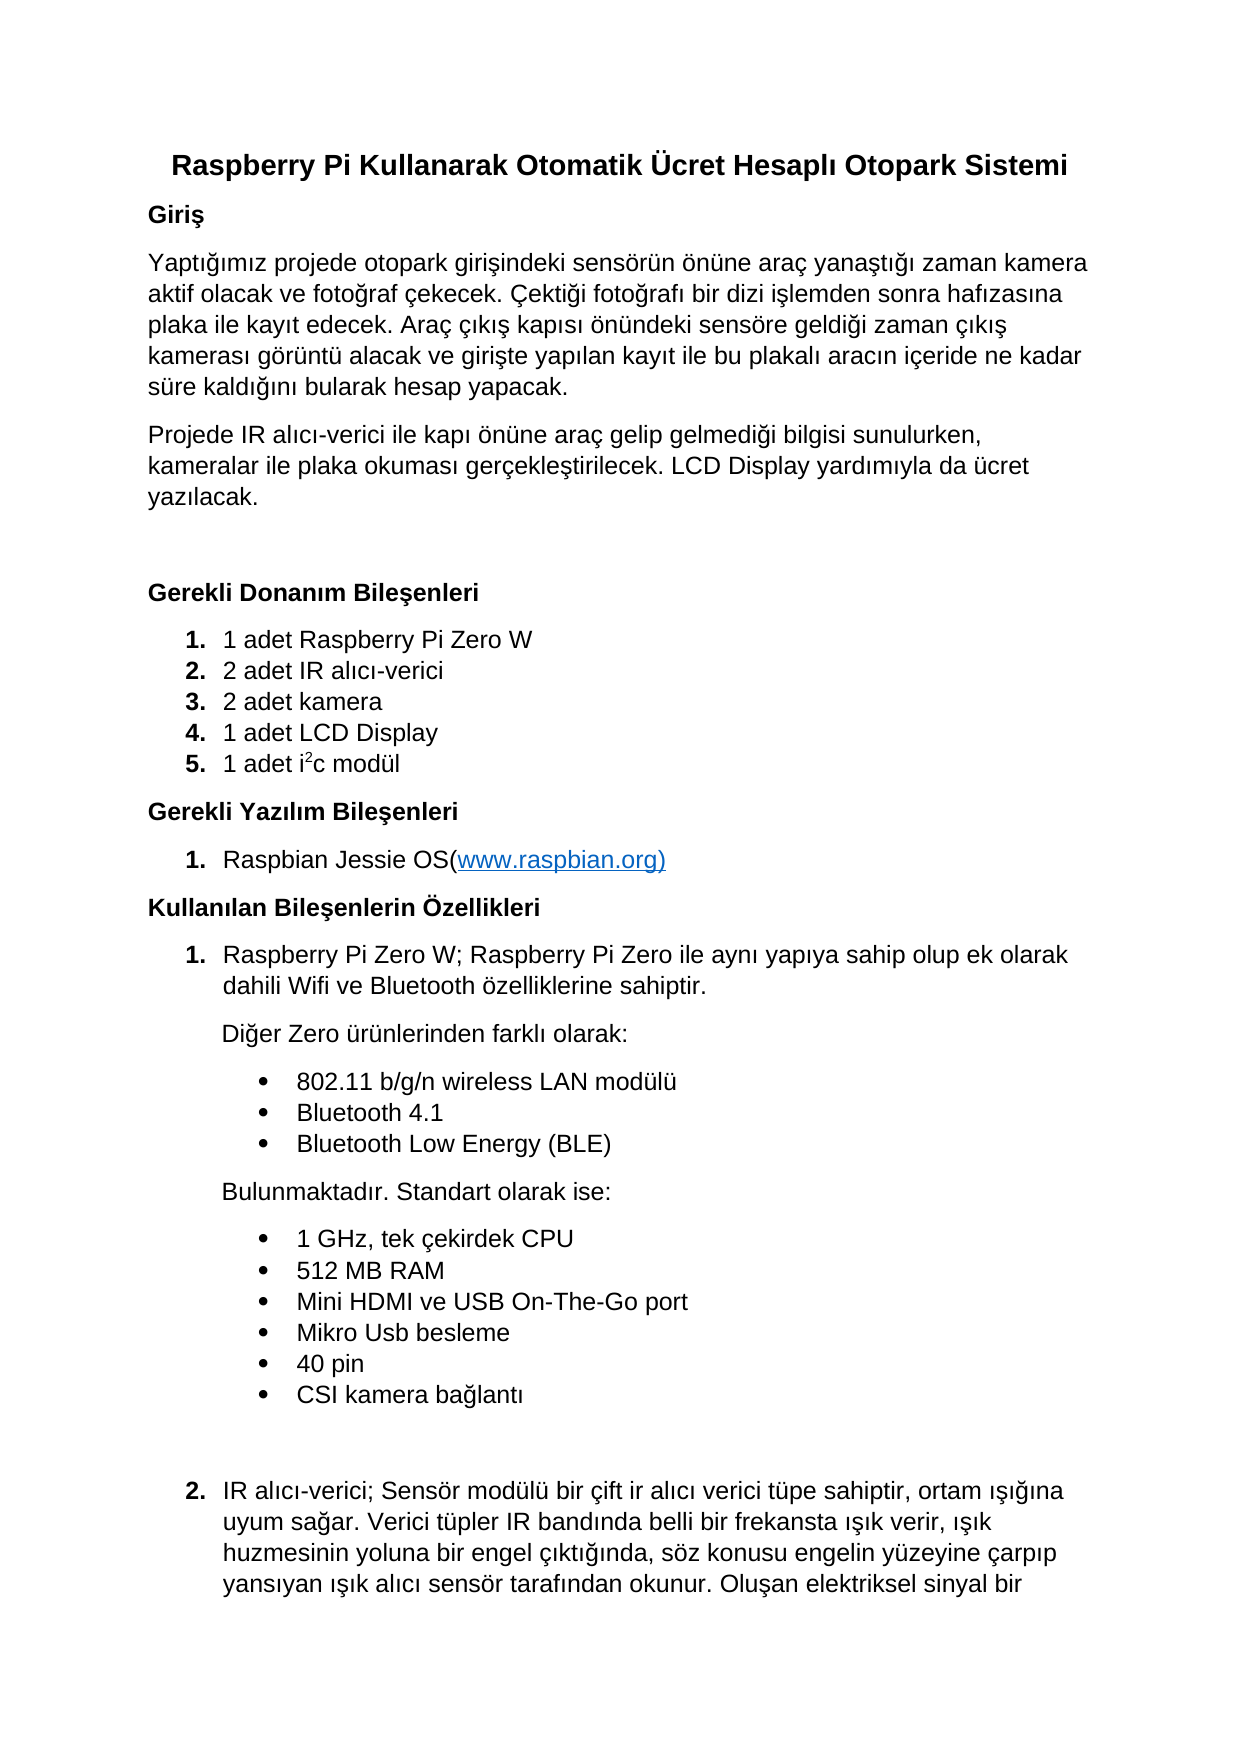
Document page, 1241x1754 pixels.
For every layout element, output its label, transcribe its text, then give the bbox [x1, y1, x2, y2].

list 1 adet i2c modül [185, 749, 1093, 778]
list 1 GHz, tek çekirdek CPU [259, 1224, 1093, 1253]
text Giriş [148, 200, 1093, 229]
list 512 MB RAM [259, 1256, 1093, 1284]
list Bluetooth Low Energy (BLE) [259, 1129, 1093, 1158]
text Gerekli Donanım Bileşenleri [148, 577, 1093, 606]
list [185, 1476, 1093, 1598]
text Yaptığımız projede otopark girişindeki sensörün önüne araç yanaştığı zaman kamera aktif olacak ve fotoğraf çekecek. Çektiği fotoğrafı bir dizi işlemden sonra hafızasına plaka ile kayıt edecek. Araç çıkış kapısı önündeki sensöre geldiği zaman çıkış kamerası görüntü alacak ve girişte yapılan kayıt ile bu plakalı aracın içeride ne kadar süre kaldığını bularak hesap yapacak. [148, 248, 1093, 401]
list 2 adet IR alıcı-verici [185, 656, 1093, 685]
list Raspbian Jessie OS(www.raspbian.org) [185, 845, 1093, 873]
list 1 adet Raspberry Pi Zero W [185, 625, 1093, 654]
list Mini HDMI ve USB On-The-Go port [259, 1287, 1093, 1316]
list Raspberry Pi Zero W; Raspberry Pi Zero ile aynı yapıya sahip olup ek olarak dahili Wifi ve Bluetooth özelliklerine sahiptir. [185, 940, 1093, 1000]
text Projede IR alıcı-verici ile kapı önüne araç gelip gelmediği bilgisi sunulurken, kameralar ile plaka okuması gerçekleştirilecek. LCD Display yardımıyla da ücret yazılacak. [148, 420, 1093, 511]
list Mikro Usb besleme [259, 1318, 1093, 1347]
list 2 adet kamera [185, 687, 1093, 716]
text Raspberry Pi Kullanarak Otomatik Ücret Hesaplı Otopark Sistemi [148, 148, 1093, 181]
list 802.11 b/g/n wireless LAN modülü [259, 1067, 1093, 1096]
text Bulunmaktadır. Standart olarak ise: [221, 1177, 1093, 1206]
text Diğer Zero ürünlerinden farklı olarak: [221, 1019, 1093, 1048]
list CSI kamera bağlantı [259, 1380, 1093, 1409]
list 40 pin [259, 1349, 1093, 1378]
text Kullanılan Bileşenlerin Özellikleri [148, 892, 1093, 921]
text Gerekli Yazılım Bileşenleri [148, 797, 1093, 826]
list Bluetooth 4.1 [259, 1098, 1093, 1127]
list 1 adet LCD Display [185, 718, 1093, 747]
